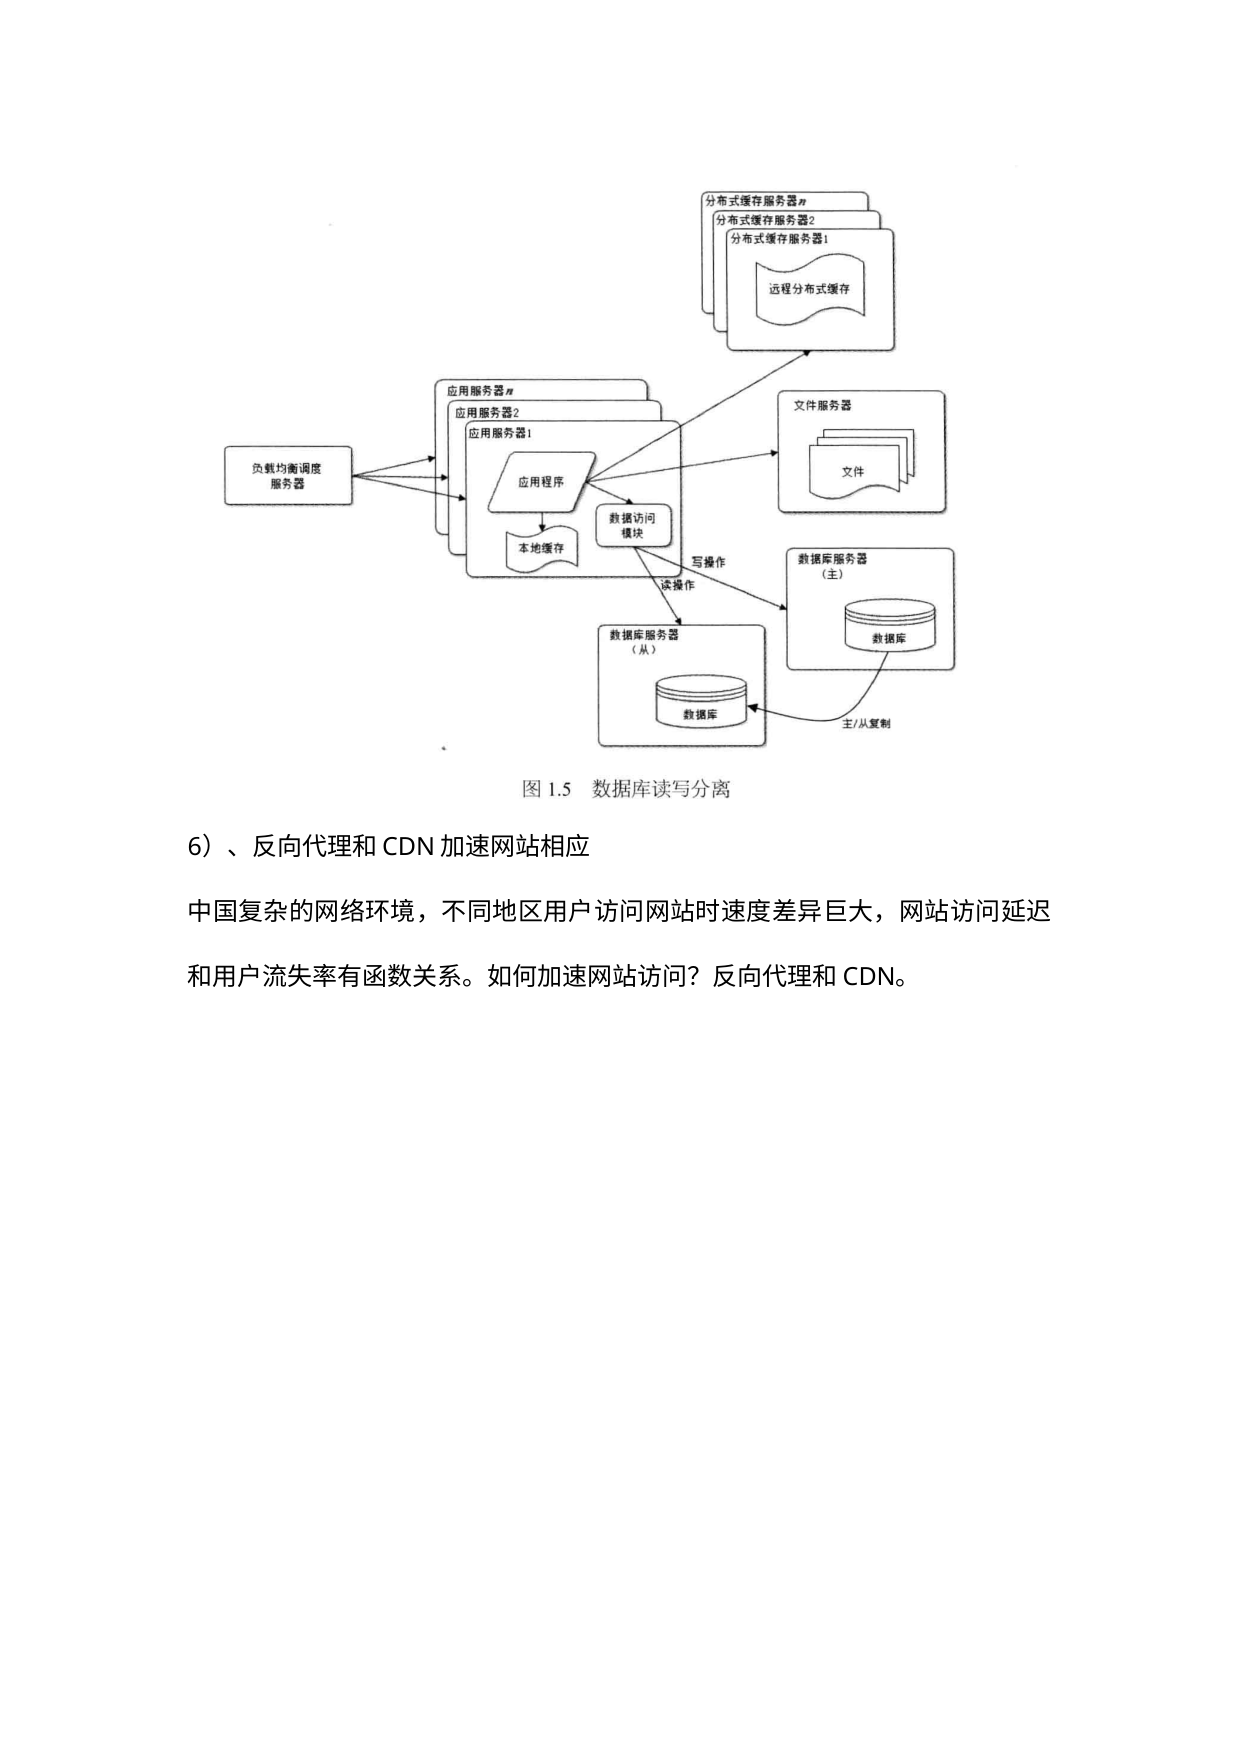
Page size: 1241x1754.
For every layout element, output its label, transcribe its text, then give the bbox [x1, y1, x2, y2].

text 中国复杂的网络环境，不同地区用户访问网站时速度差异巨大，网站访问延迟和用户流失率有函数关系。如何加速网站访问？反向代理和CDN。 [187, 877, 1053, 1007]
picture [187, 162, 1053, 809]
text 6）、反向代理和CDN加速网站相应 [187, 812, 1053, 877]
